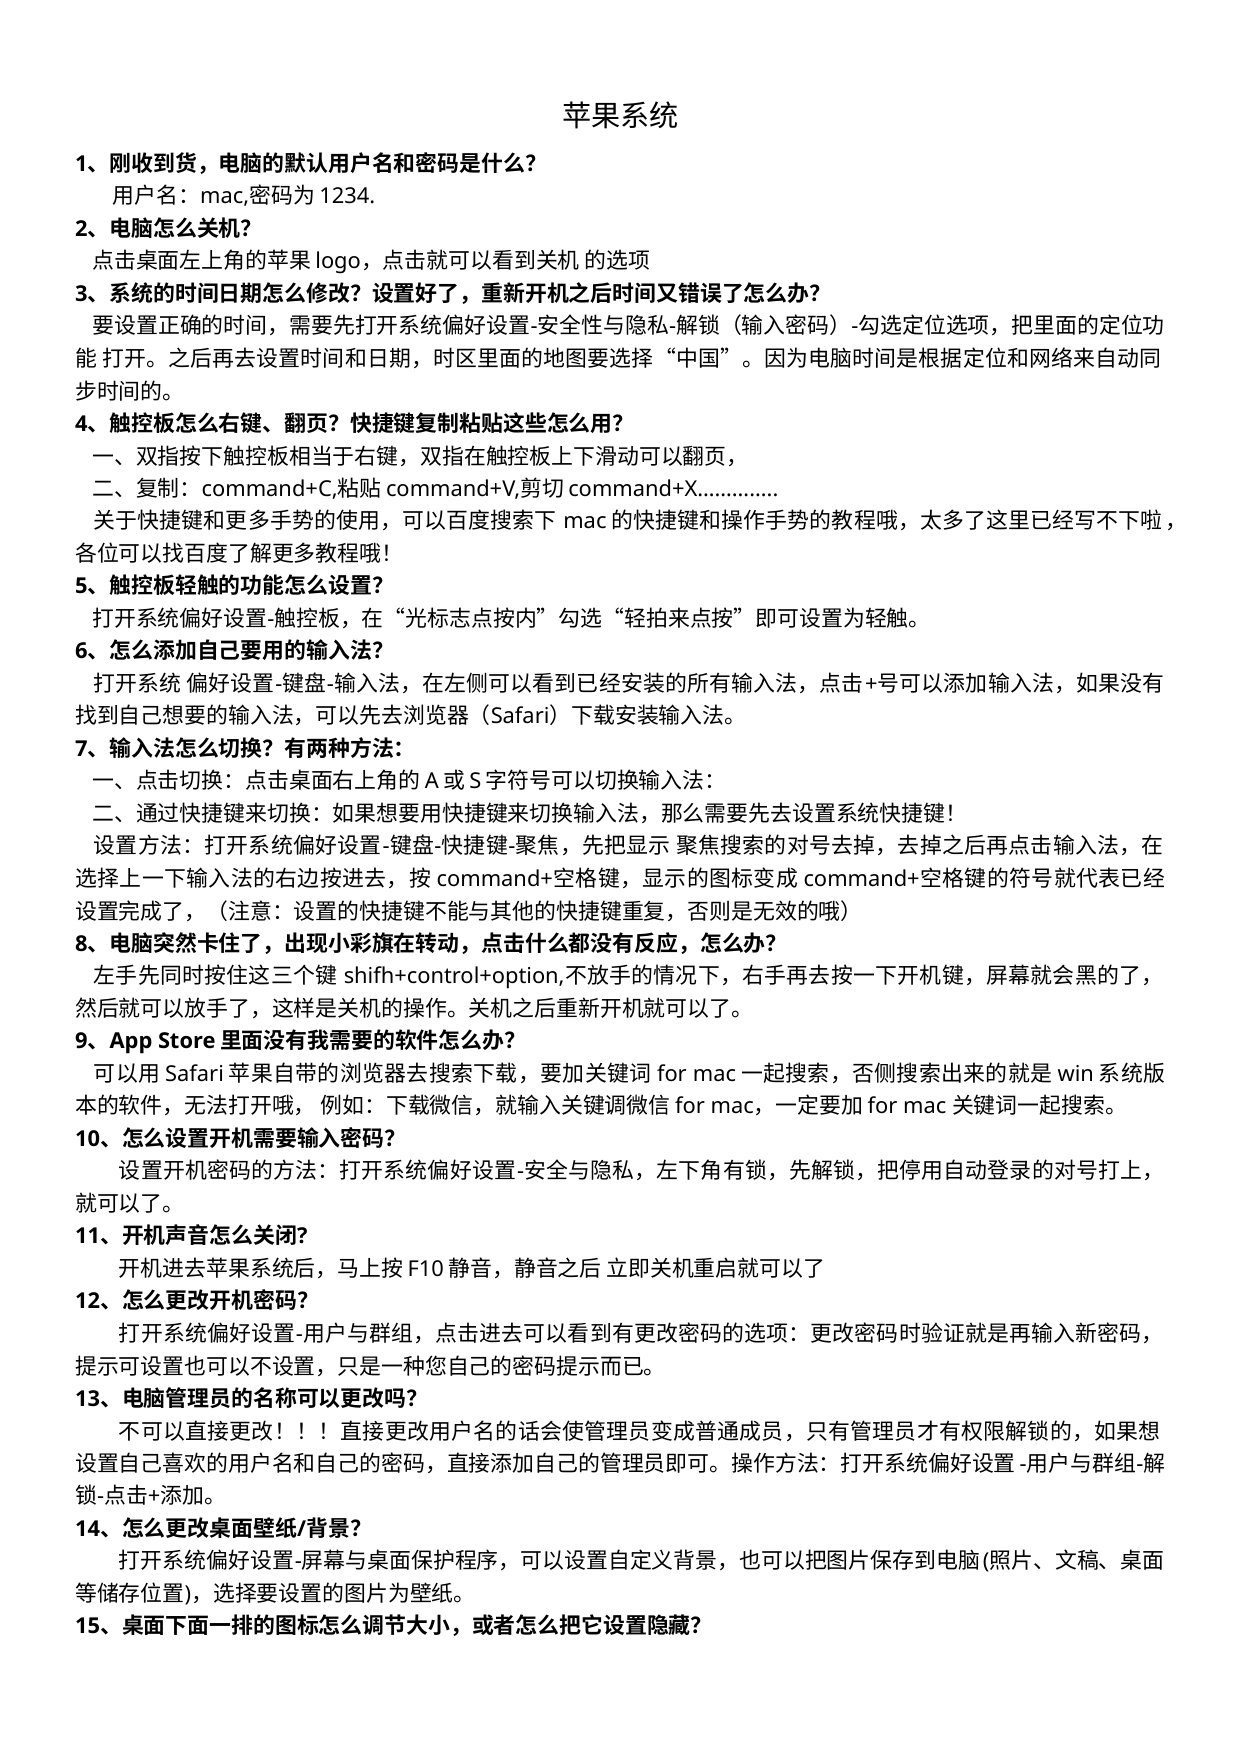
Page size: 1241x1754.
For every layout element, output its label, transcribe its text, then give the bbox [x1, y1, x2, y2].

text 打开系统偏好设置-屏幕与桌面保护程序，可以设置自定义背景，也可以把图片保存到电脑(照片、文稿、桌面等储存位置)，选择要设置的图片为壁纸。 [75, 1543, 1165, 1608]
text 苹果系统 [75, 81, 1165, 146]
text 1、刚收到货，电脑的默认用户名和密码是什么？ [75, 146, 1165, 178]
text 5、触控板轻触的功能怎么设置？ [75, 568, 1165, 601]
text 设置方法：打开系统偏好设置-键盘-快捷键-聚焦，先把显示 聚焦搜索的对号去掉，去掉之后再点击输入法，在选择上一下输入法的右边按进去，按command+空格键，显示的图标变成command+空格键的符号就代表已经设置完成了，（注意：设置的快捷键不能与其他的快捷键重复，否则是无效的哦） [75, 828, 1165, 926]
text 2、电脑怎么关机？ [75, 211, 1165, 243]
text 一、点击切换：点击桌面右上角的A或S字符号可以切换输入法： [75, 763, 1165, 796]
text 9、App Store里面没有我需要的软件怎么办？ [75, 1023, 1165, 1056]
text 一、双指按下触控板相当于右键，双指在触控板上下滑动可以翻页， [75, 438, 1165, 471]
list 用户名：mac,密码为1234. [112, 178, 1165, 211]
text 设置开机密码的方法：打开系统偏好设置-安全与隐私，左下角有锁，先解锁，把停用自动登录的对号打上，就可以了。 [75, 1153, 1165, 1218]
text 开机进去苹果系统后，马上按F10静音，静音之后 立即关机重启就可以了 [75, 1251, 1165, 1283]
text 14、怎么更改桌面壁纸/背景？ [75, 1511, 1165, 1543]
text 3、系统的时间日期怎么修改？设置好了，重新开机之后时间又错误了怎么办？ [75, 276, 1165, 308]
text 7、输入法怎么切换？有两种方法： [75, 731, 1165, 763]
text 10、怎么设置开机需要输入密码？ [75, 1121, 1165, 1153]
text 打开系统偏好设置-触控板，在“光标志点按内”勾选“轻拍来点按”即可设置为轻触。 [75, 601, 1165, 633]
text 8、电脑突然卡住了，出现小彩旗在转动，点击什么都没有反应，怎么办？ [75, 926, 1165, 958]
text 要设置正确的时间，需要先打开系统偏好设置-安全性与隐私-解锁（输入密码）-勾选定位选项，把里面的定位功能 打开。之后再去设置时间和日期，时区里面的地图要选择“中国”。因为电脑时间是根据定位和网络来自动同步时间的。 [75, 308, 1165, 406]
text 不可以直接更改！！！直接更改用户名的话会使管理员变成普通成员，只有管理员才有权限解锁的，如果想设置自己喜欢的用户名和自己的密码，直接添加自己的管理员即可。操作方法：打开系统偏好设置-用户与群组-解锁-点击+添加。 [75, 1413, 1165, 1511]
text 关于快捷键和更多手势的使用，可以百度搜索下mac的快捷键和操作手势的教程哦，太多了这里已经写不下啦，各位可以找百度了解更多教程哦！ [75, 503, 1165, 568]
text 4、触控板怎么右键、翻页？快捷键复制粘贴这些怎么用？ [75, 406, 1165, 438]
text 可以用Safari苹果自带的浏览器去搜索下载，要加关键词for mac一起搜索，否侧搜索出来的就是win系统版本的软件，无法打开哦， 例如：下载微信，就输入关键调微信for mac，一定要加for mac 关键词一起搜索。 [75, 1056, 1165, 1121]
text 二、复制：command+C,粘贴command+V,剪切command+X………….. [75, 471, 1165, 503]
text 15、桌面下面一排的图标怎么调节大小，或者怎么把它设置隐藏？ [75, 1608, 1165, 1641]
text 6、怎么添加自己要用的输入法？ [75, 633, 1165, 666]
text 点击桌面左上角的苹果logo，点击就可以看到关机 的选项 [75, 243, 1165, 276]
text 左手先同时按住这三个键 shifh+control+option,不放手的情况下，右手再去按一下开机键，屏幕就会黑的了，然后就可以放手了，这样是关机的操作。关机之后重新开机就可以了。 [75, 958, 1165, 1023]
text 打开系统偏好设置-用户与群组，点击进去可以看到有更改密码的选项：更改密码时验证就是再输入新密码，提示可设置也可以不设置，只是一种您自己的密码提示而已。 [75, 1316, 1165, 1381]
text 12、怎么更改开机密码？ [75, 1283, 1165, 1316]
text 11、开机声音怎么关闭? [75, 1218, 1165, 1251]
text 二、通过快捷键来切换：如果想要用快捷键来切换输入法，那么需要先去设置系统快捷键！ [75, 796, 1165, 828]
text 打开系统 偏好设置-键盘-输入法，在左侧可以看到已经安装的所有输入法，点击+号可以添加输入法，如果没有找到自己想要的输入法，可以先去浏览器（Safari）下载安装输入法。 [75, 666, 1165, 731]
text 13、电脑管理员的名称可以更改吗？ [75, 1381, 1165, 1413]
